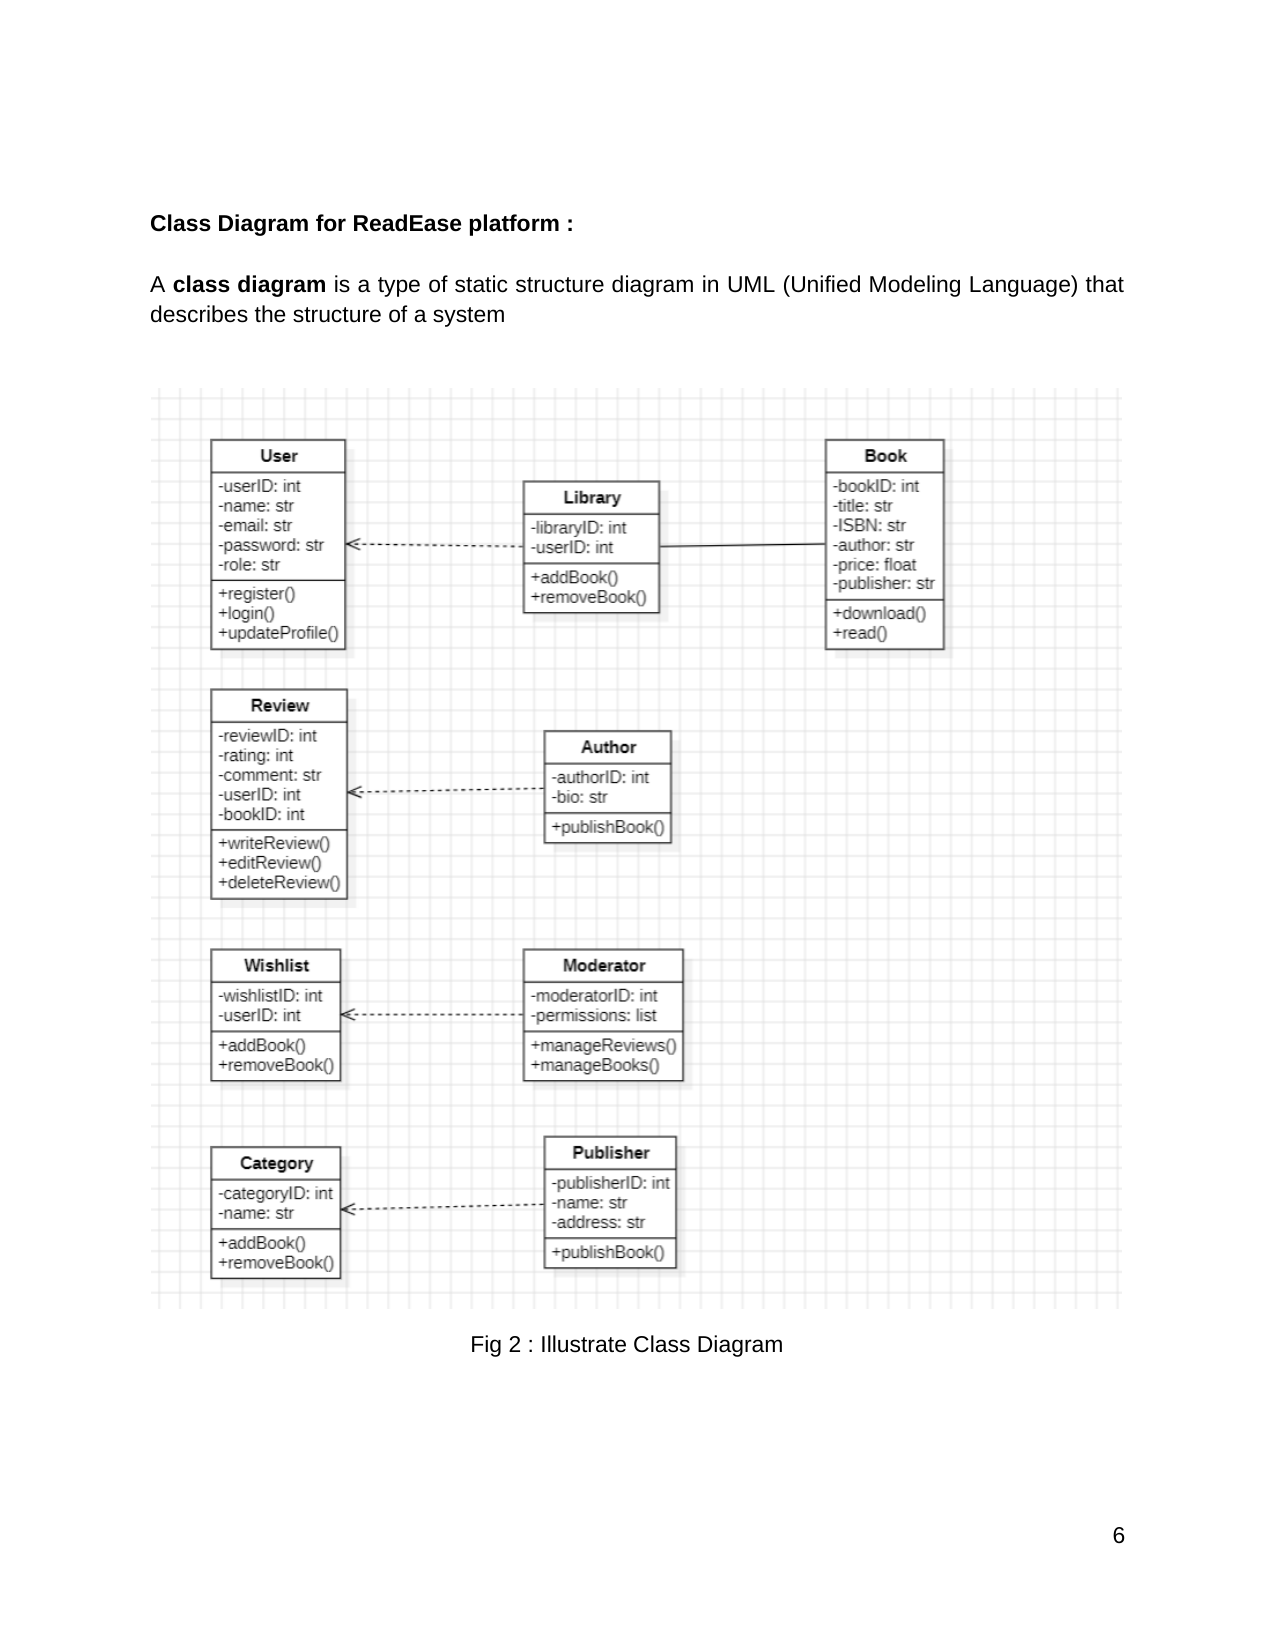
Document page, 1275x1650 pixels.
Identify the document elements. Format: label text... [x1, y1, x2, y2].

text A class diagram is a type of static structure diagram in UML (Unified Modeling Language) that describes the structure of a system [150, 271, 1125, 327]
picture [150, 388, 1122, 1306]
text Class Diagram for ReadEase platform : [150, 210, 1125, 237]
